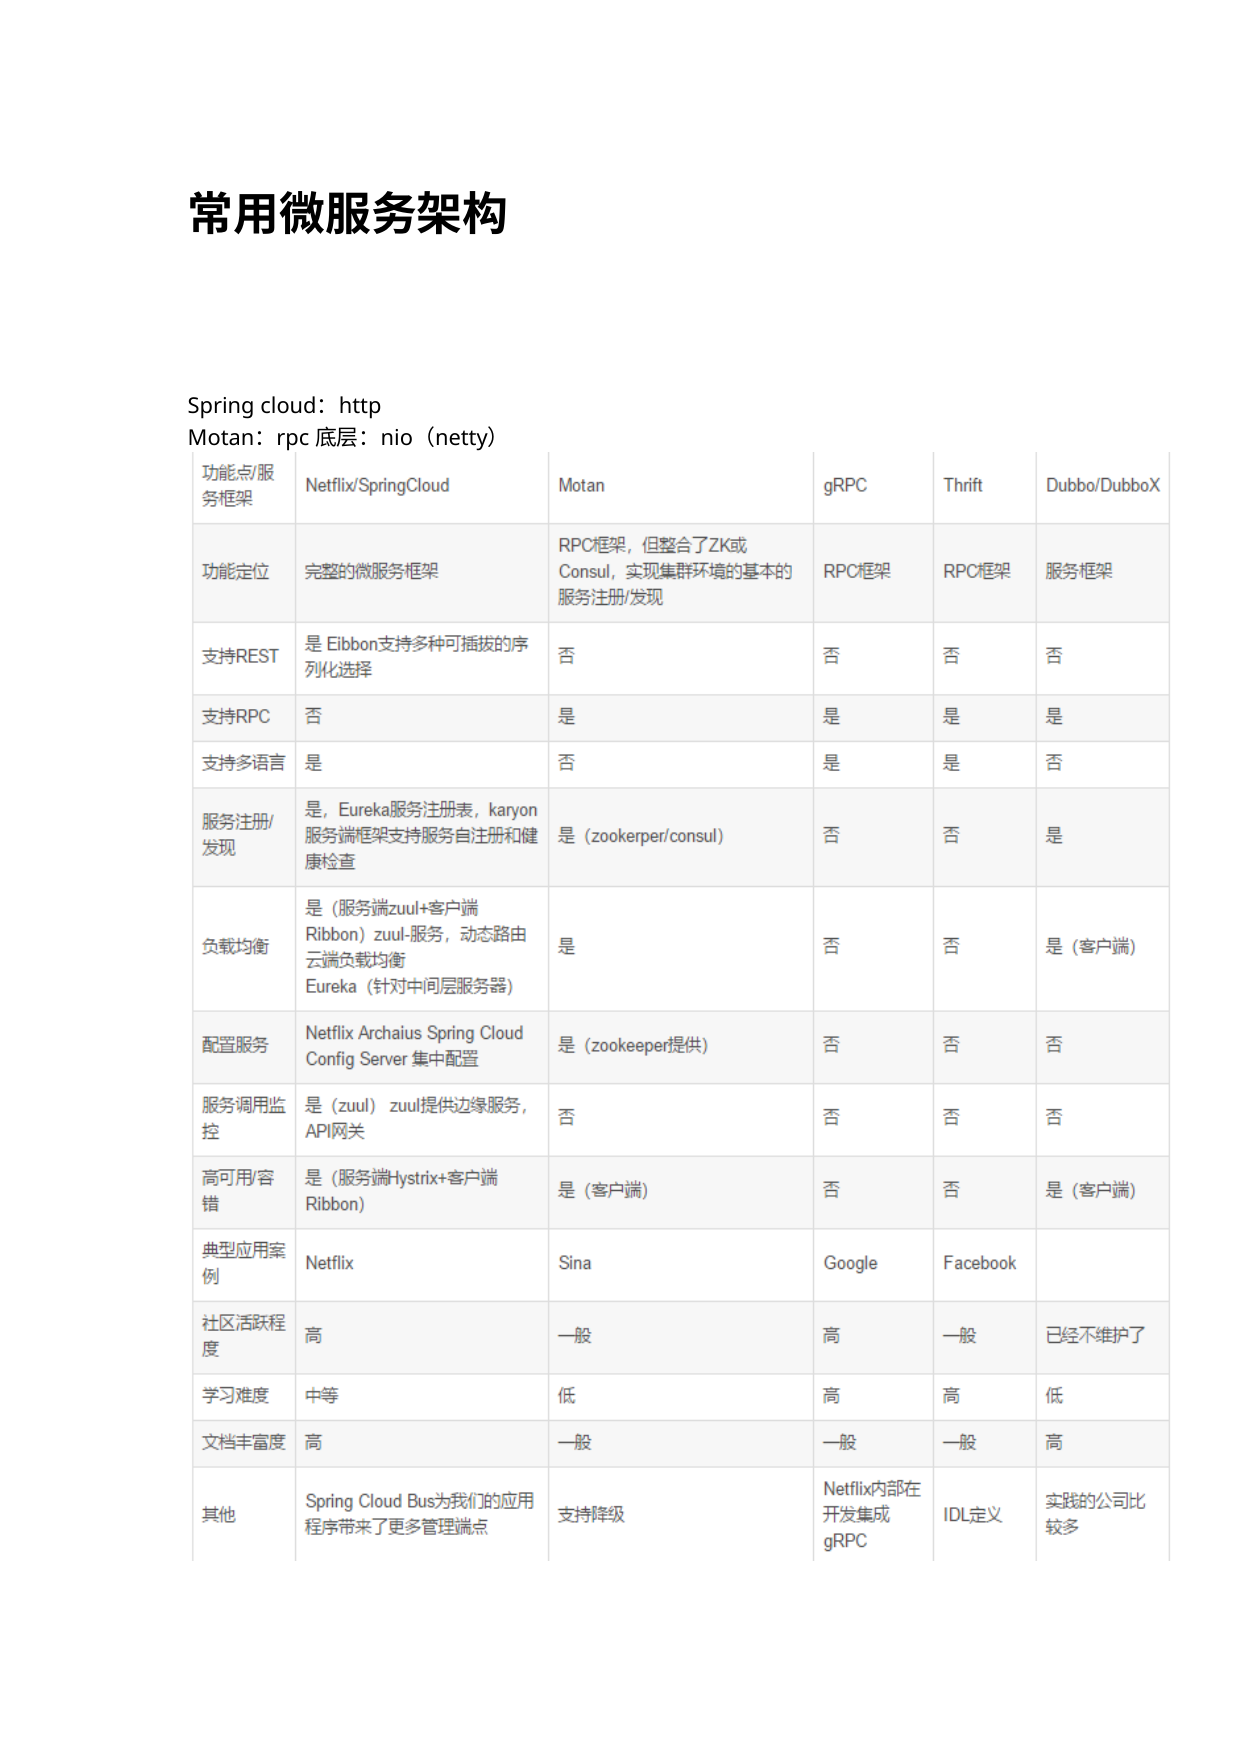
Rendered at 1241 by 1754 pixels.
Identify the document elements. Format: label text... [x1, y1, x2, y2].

subtitle 常用微服务架构 [187, 162, 1053, 259]
text Motan：rpc 底层：nio（netty） [187, 420, 1053, 452]
picture [187, 452, 1186, 1561]
text Spring cloud：http [187, 387, 1053, 420]
